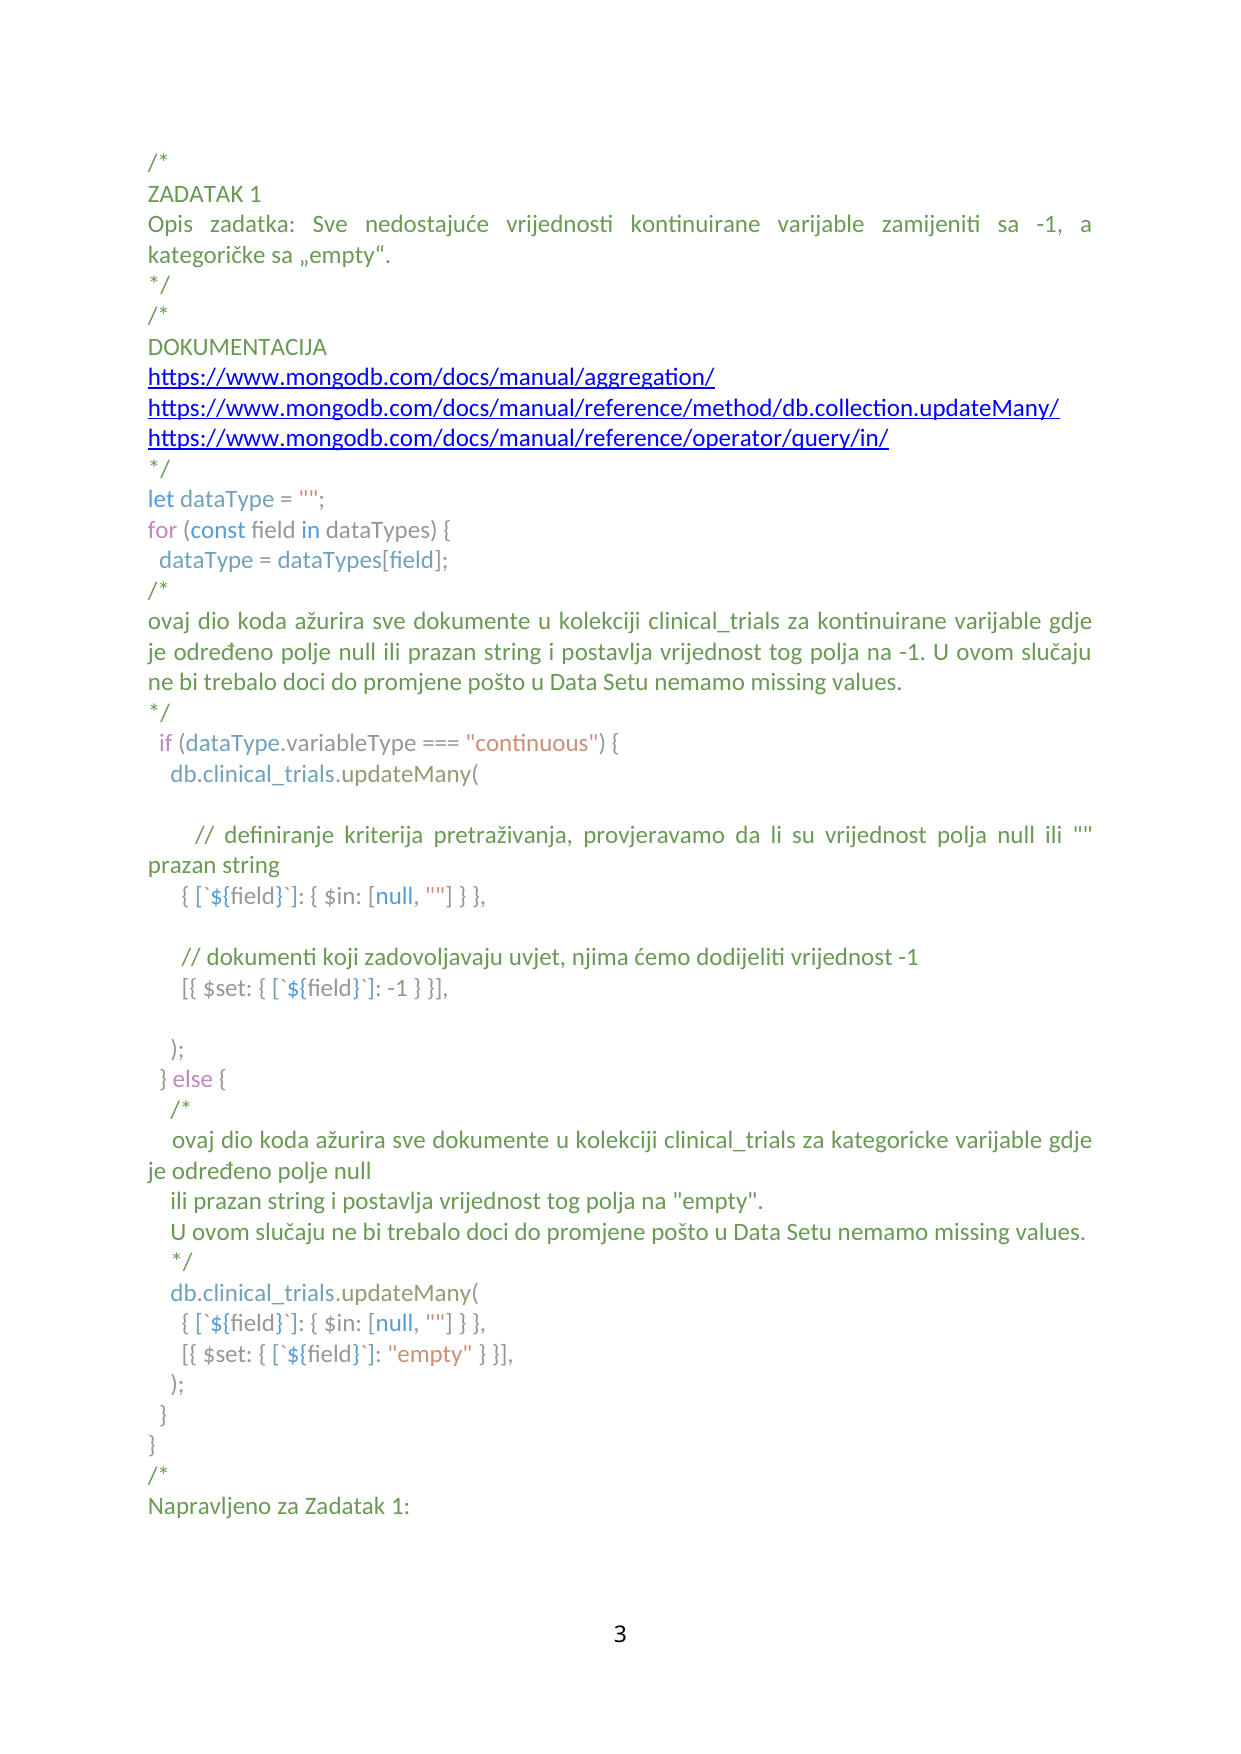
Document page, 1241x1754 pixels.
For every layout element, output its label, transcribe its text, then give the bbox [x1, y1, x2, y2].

text dataType = dataTypes[field]; [148, 544, 1093, 575]
text */ [148, 453, 1093, 483]
text // definiranje kriterija pretraživanja, provjeravamo da li su vrijednost polja null ili "" prazan string [148, 819, 1093, 880]
text let dataType = ""; [148, 483, 1093, 514]
text } [148, 1429, 1093, 1460]
text U ovom slučaju ne bi trebalo doci do promjene pošto u Data Setu nemamo missing values. [148, 1216, 1093, 1246]
text ovaj dio koda ažurira sve dokumente u kolekciji clinical_trials za kategoricke varijable gdje je određeno polje null [148, 1124, 1093, 1185]
text */ [148, 697, 1093, 727]
text [{ $set: { [`${field}`]: -1 } }], [148, 972, 1093, 1002]
text /* [148, 300, 1093, 331]
text if (dataType.variableType === "continuous") { [148, 727, 1093, 758]
text https://www.mongodb.com/docs/manual/aggregation/ [148, 361, 1093, 392]
text ); [148, 1368, 1093, 1399]
text Opis zadatka: Sve nedostajuće vrijednosti kontinuirane varijable zamijeniti sa -1, a kategoričke sa „empty“. [148, 209, 1093, 270]
text DOKUMENTACIJA [148, 331, 1093, 361]
text ovaj dio koda ažurira sve dokumente u kolekciji clinical_trials za kontinuirane varijable gdje je određeno polje null ili prazan string i postavlja vrijednost tog polja na -1. U ovom slučaju ne bi trebalo doci do promjene pošto u Data Setu nemamo missing values. [148, 605, 1093, 697]
text [{ $set: { [`${field}`]: "empty" } }], [148, 1338, 1093, 1368]
text ZADATAK 1 [148, 178, 1093, 209]
text ili prazan string i postavlja vrijednost tog polja na "empty". [148, 1185, 1093, 1216]
text /* [148, 1460, 1093, 1491]
text } [148, 1399, 1093, 1429]
text /* [148, 148, 1093, 178]
text { [`${field}`]: { $in: [null, ""] } }, [148, 1307, 1093, 1338]
text } else { [148, 1063, 1093, 1094]
text db.clinical_trials.updateMany( [148, 758, 1093, 788]
text /* [148, 575, 1093, 605]
text https://www.mongodb.com/docs/manual/reference/operator/query/in/ [148, 422, 1093, 453]
text // dokumenti koji zadovoljavaju uvjet, njima ćemo dodijeliti vrijednost -1 [148, 941, 1093, 972]
text */ [148, 270, 1093, 300]
text */ [148, 1246, 1093, 1277]
text ); [148, 1033, 1093, 1063]
text Napravljeno za Zadatak 1: [148, 1491, 1093, 1521]
text { [`${field}`]: { $in: [null, ""] } }, [148, 880, 1093, 911]
text https://www.mongodb.com/docs/manual/reference/method/db.collection.updateMany/ [148, 392, 1093, 422]
text for (const field in dataTypes) { [148, 514, 1093, 544]
text /* [148, 1094, 1093, 1124]
text db.clinical_trials.updateMany( [148, 1277, 1093, 1307]
